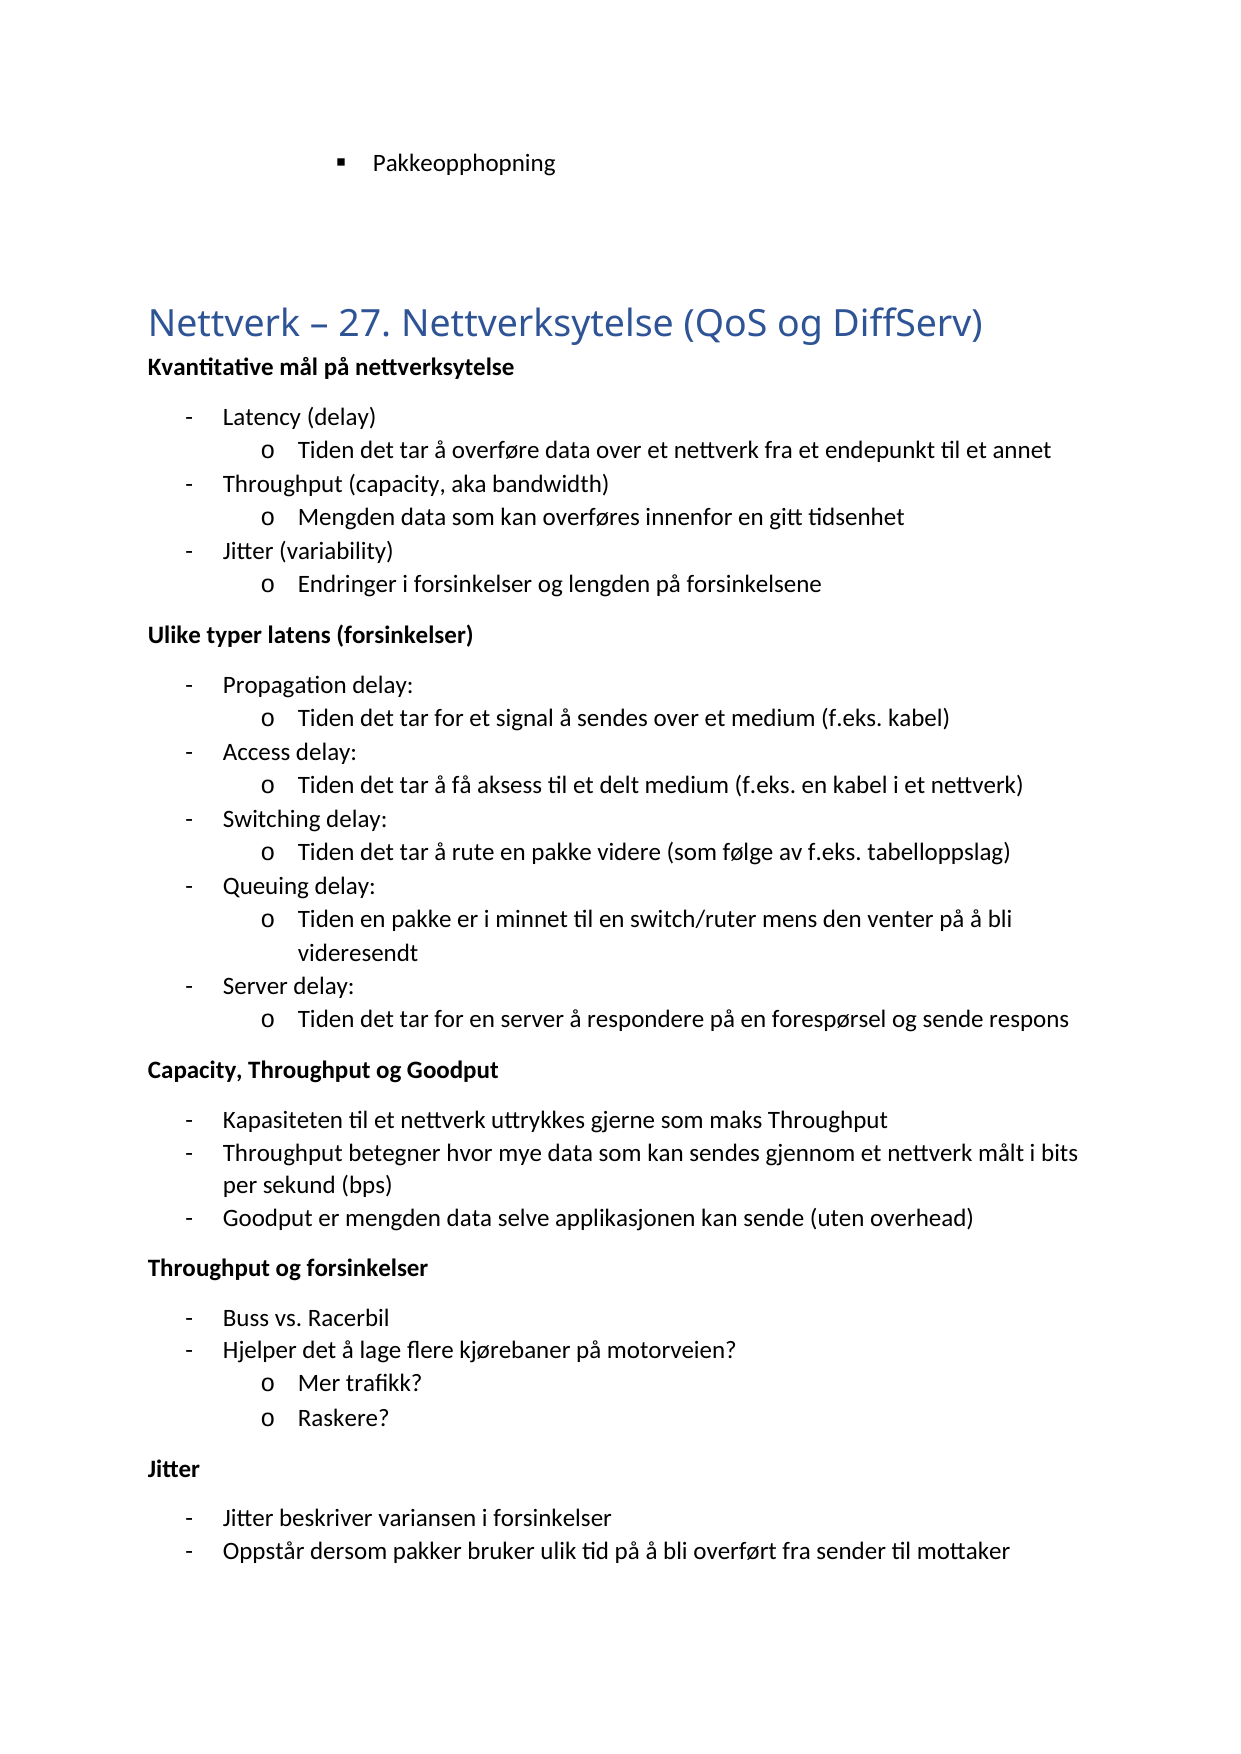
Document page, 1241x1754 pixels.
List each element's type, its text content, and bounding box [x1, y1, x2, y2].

list Server delay: [185, 970, 1093, 1001]
list Buss vs. Racerbil [185, 1302, 1093, 1332]
list Goodput er mengden data selve applikasjonen kan sende (uten overhead) [185, 1203, 1093, 1233]
list Switching delay: [185, 803, 1093, 834]
list Tiden det tar å få aksess til et delt medium (f.eks. en kabel i et nettverk) [260, 769, 1093, 801]
list Endringer i forsinkelser og lengden på forsinkelsene [260, 568, 1093, 600]
list Throughput betegner hvor mye data som kan sendes gjennom et nettverk målt i bits per sekund (bps) [185, 1137, 1093, 1200]
list Hjelper det å lage flere kjørebaner på motorveien? [185, 1335, 1093, 1365]
list Tiden det tar for en server å respondere på en forespørsel og sende respons [260, 1003, 1093, 1035]
text Jitter [148, 1453, 1093, 1483]
list Mengden data som kan overføres innenfor en gitt tidsenhet [260, 501, 1093, 533]
list Tiden en pakke er i minnet til en switch/ruter mens den venter på å bli videresendt [260, 903, 1093, 968]
list Queuing delay: [185, 870, 1093, 901]
text Capacity, Throughput og Goodput [148, 1054, 1093, 1085]
list Tiden det tar å overføre data over et nettverk fra et endepunkt til et annet [260, 434, 1093, 466]
list Raskere? [260, 1402, 1093, 1434]
list Oppstår dersom pakker bruker ulik tid på å bli overført fra sender til mottaker [185, 1535, 1093, 1566]
list Jitter (variability) [185, 535, 1093, 566]
list Latency (delay) [185, 401, 1093, 432]
list Jitter beskriver variansen i forsinkelser [185, 1502, 1093, 1533]
list Access delay: [185, 736, 1093, 767]
subtitle Nettverk – 27. Nettverksytelse (QoS og DiffServ) [148, 296, 1093, 347]
list Propagation delay: [185, 669, 1093, 699]
list Tiden det tar for et signal å sendes over et medium (f.eks. kabel) [260, 702, 1093, 733]
list Pakkeopphopning [335, 148, 1093, 178]
text Kvantitative mål på nettverksytelse [148, 351, 1093, 382]
list Mer trafikk? [260, 1368, 1093, 1399]
text Ulike typer latens (forsinkelser) [148, 619, 1093, 650]
list Tiden det tar å rute en pakke videre (som følge av f.eks. tabelloppslag) [260, 836, 1093, 868]
list Kapasiteten til et nettverk uttrykkes gjerne som maks Throughput [185, 1104, 1093, 1134]
text Throughput og forsinkelser [148, 1252, 1093, 1283]
list Throughput (capacity, aka bandwidth) [185, 468, 1093, 499]
